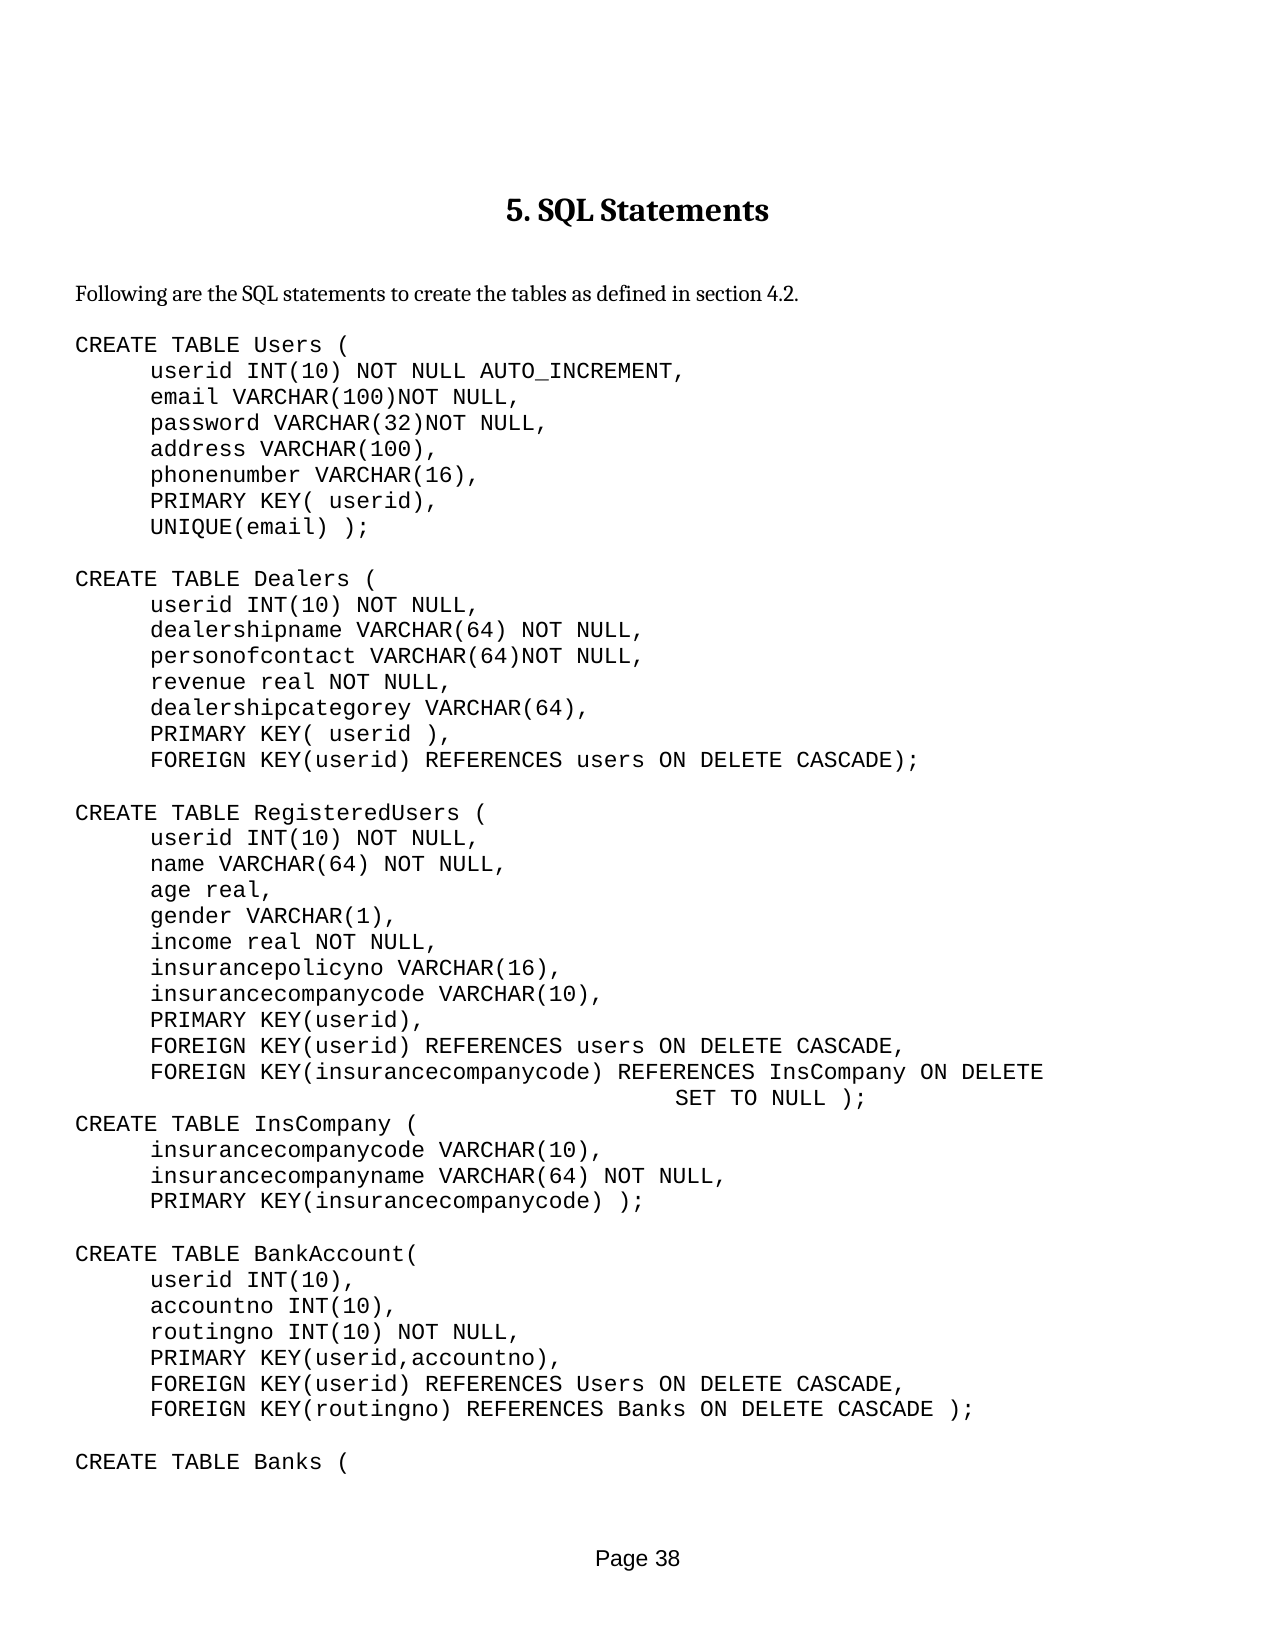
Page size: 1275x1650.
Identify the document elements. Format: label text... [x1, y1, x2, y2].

text CREATE TABLE RegisteredUsers ( [75, 801, 1200, 827]
text CREATE TABLE InsCompany ( [75, 1112, 1200, 1138]
text insurancecompanycode VARCHAR(10), [75, 982, 1200, 1008]
subtitle 5. SQL Statements [75, 192, 1200, 230]
text FOREIGN KEY(userid) REFERENCES Users ON DELETE CASCADE, [75, 1372, 1200, 1398]
text income real NOT NULL, [75, 931, 1200, 956]
text CREATE TABLE BankAccount( [75, 1242, 1200, 1268]
text personofcontact VARCHAR(64)NOT NULL, [75, 645, 1200, 671]
text email VARCHAR(100)NOT NULL, [75, 385, 1200, 411]
text PRIMARY KEY(insurancecompanycode) ); [75, 1190, 1200, 1216]
text userid INT(10), [75, 1268, 1200, 1294]
text SET TO NULL ); [75, 1086, 1200, 1112]
text PRIMARY KEY(userid,accountno), [75, 1346, 1200, 1372]
text userid INT(10) NOT NULL, [75, 827, 1200, 853]
text age real, [75, 879, 1200, 904]
text CREATE TABLE Dealers ( [75, 567, 1200, 593]
text password VARCHAR(32)NOT NULL, [75, 411, 1200, 437]
text PRIMARY KEY(userid), [75, 1008, 1200, 1034]
text FOREIGN KEY(insurancecompanycode) REFERENCES InsCompany ON DELETE [75, 1060, 1200, 1086]
text accountno INT(10), [75, 1294, 1200, 1320]
text FOREIGN KEY(routingno) REFERENCES Banks ON DELETE CASCADE ); [75, 1398, 1200, 1424]
text address VARCHAR(100), [75, 437, 1200, 463]
text FOREIGN KEY(userid) REFERENCES users ON DELETE CASCADE, [75, 1034, 1200, 1060]
text insurancecompanyname VARCHAR(64) NOT NULL, [75, 1164, 1200, 1190]
text PRIMARY KEY( userid ), [75, 723, 1200, 748]
text dealershipcategorey VARCHAR(64), [75, 697, 1200, 723]
text insurancepolicyno VARCHAR(16), [75, 956, 1200, 982]
text CREATE TABLE Users ( [75, 333, 1200, 359]
text FOREIGN KEY(userid) REFERENCES users ON DELETE CASCADE); [75, 748, 1200, 774]
text gender VARCHAR(1), [75, 904, 1200, 931]
text insurancecompanycode VARCHAR(10), [75, 1138, 1200, 1164]
text Following are the SQL statements to create the tables as defined in section 4.2. [75, 281, 1200, 307]
text phonenumber VARCHAR(16), [75, 463, 1200, 489]
text routingno INT(10) NOT NULL, [75, 1320, 1200, 1346]
text userid INT(10) NOT NULL, [75, 593, 1200, 619]
text userid INT(10) NOT NULL AUTO_INCREMENT, [75, 359, 1200, 385]
text UNIQUE(email) ); [75, 515, 1200, 541]
text revenue real NOT NULL, [75, 671, 1200, 697]
text PRIMARY KEY( userid), [75, 489, 1200, 515]
text CREATE TABLE Banks ( [75, 1450, 1200, 1476]
text dealershipname VARCHAR(64) NOT NULL, [75, 619, 1200, 645]
text name VARCHAR(64) NOT NULL, [75, 853, 1200, 879]
